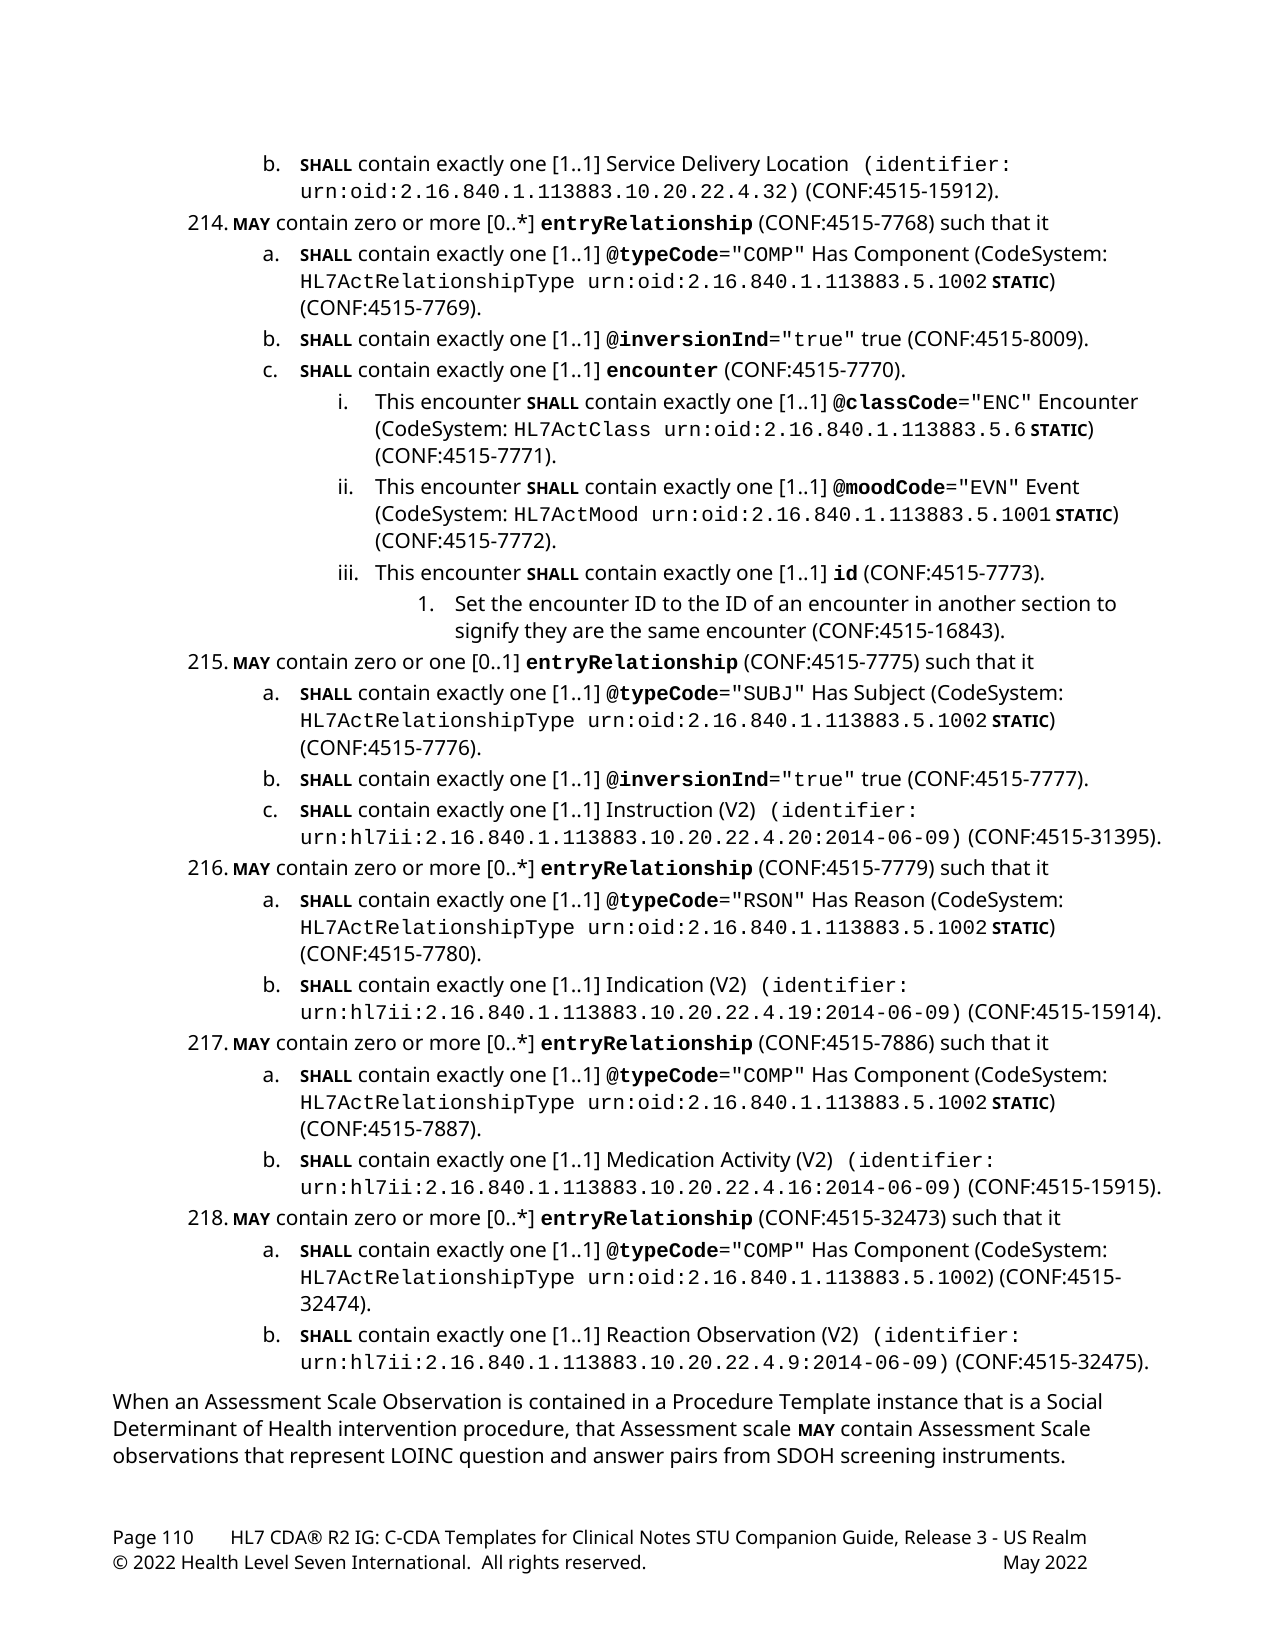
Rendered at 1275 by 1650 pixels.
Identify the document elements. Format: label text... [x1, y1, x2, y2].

list MAY contain zero or more [0..*] entryRelationship (CONF:4515-7886) such that it [187, 1029, 1162, 1056]
list SHALL contain exactly one [1..1] @typeCode="COMP" Has Component (CodeSystem: HL7ActRelationshipType urn:oid:2.16.840.1.113883.5.1002) (CONF:4515-32474). [262, 1235, 1162, 1317]
list SHALL contain exactly one [1..1] @inversionInd="true" true (CONF:4515-8009). [262, 325, 1162, 352]
list MAY contain zero or more [0..*] entryRelationship (CONF:4515-7768) such that it [187, 208, 1162, 235]
list SHALL contain exactly one [1..1] @typeCode="RSON" Has Reason (CodeSystem: HL7ActRelationshipType urn:oid:2.16.840.1.113883.5.1002 STATIC) (CONF:4515-7780). [262, 885, 1162, 967]
list SHALL contain exactly one [1..1] @typeCode="COMP" Has Component (CodeSystem: HL7ActRelationshipType urn:oid:2.16.840.1.113883.5.1002 STATIC) (CONF:4515-7887). [262, 1060, 1162, 1142]
list SHALL contain exactly one [1..1] Service Delivery Location (identifier: urn:oid:2.16.840.1.113883.10.20.22.4.32) (CONF:4515-15912). [262, 150, 1162, 204]
list SHALL contain exactly one [1..1] @typeCode="SUBJ" Has Subject (CodeSystem: HL7ActRelationshipType urn:oid:2.16.840.1.113883.5.1002 STATIC) (CONF:4515-7776). [262, 679, 1162, 760]
list Set the encounter ID to the ID of an encounter in another section to signify they are the same encounter (CONF:4515-16843). [417, 589, 1162, 644]
list This encounter SHALL contain exactly one [1..1] @moodCode="EVN" Event (CodeSystem: HL7ActMood urn:oid:2.16.840.1.113883.5.1001 STATIC) (CONF:4515-7772). [337, 473, 1162, 554]
text When an Assessment Scale Observation is contained in a Procedure Template instance that is a Social Determinant of Health intervention procedure, that Assessment scale MAY contain Assessment Scale observations that represent LOINC question and answer pairs from SDOH screening instruments. [112, 1387, 1162, 1469]
list This encounter SHALL contain exactly one [1..1] @classCode="ENC" Encounter (CodeSystem: HL7ActClass urn:oid:2.16.840.1.113883.5.6 STATIC) (CONF:4515-7771). [337, 387, 1162, 469]
list MAY contain zero or more [0..*] entryRelationship (CONF:4515-32473) such that it [187, 1204, 1162, 1231]
list SHALL contain exactly one [1..1] @typeCode="COMP" Has Component (CodeSystem: HL7ActRelationshipType urn:oid:2.16.840.1.113883.5.1002 STATIC) (CONF:4515-7769). [262, 239, 1162, 321]
list This encounter SHALL contain exactly one [1..1] id (CONF:4515-7773). [337, 558, 1162, 585]
list SHALL contain exactly one [1..1] Medication Activity (V2) (identifier: urn:hl7ii:2.16.840.1.113883.10.20.22.4.16:2014-06-09) (CONF:4515-15915). [262, 1146, 1162, 1200]
list SHALL contain exactly one [1..1] Instruction (V2) (identifier: urn:hl7ii:2.16.840.1.113883.10.20.22.4.20:2014-06-09) (CONF:4515-31395). [262, 796, 1162, 850]
list MAY contain zero or more [0..*] entryRelationship (CONF:4515-7779) such that it [187, 854, 1162, 881]
list SHALL contain exactly one [1..1] @inversionInd="true" true (CONF:4515-7777). [262, 764, 1162, 792]
list SHALL contain exactly one [1..1] encounter (CONF:4515-7770). [262, 356, 1162, 383]
list SHALL contain exactly one [1..1] Indication (V2) (identifier: urn:hl7ii:2.16.840.1.113883.10.20.22.4.19:2014-06-09) (CONF:4515-15914). [262, 971, 1162, 1025]
list SHALL contain exactly one [1..1] Reaction Observation (V2) (identifier: urn:hl7ii:2.16.840.1.113883.10.20.22.4.9:2014-06-09) (CONF:4515-32475). [262, 1321, 1162, 1375]
list MAY contain zero or one [0..1] entryRelationship (CONF:4515-7775) such that it [187, 648, 1162, 675]
